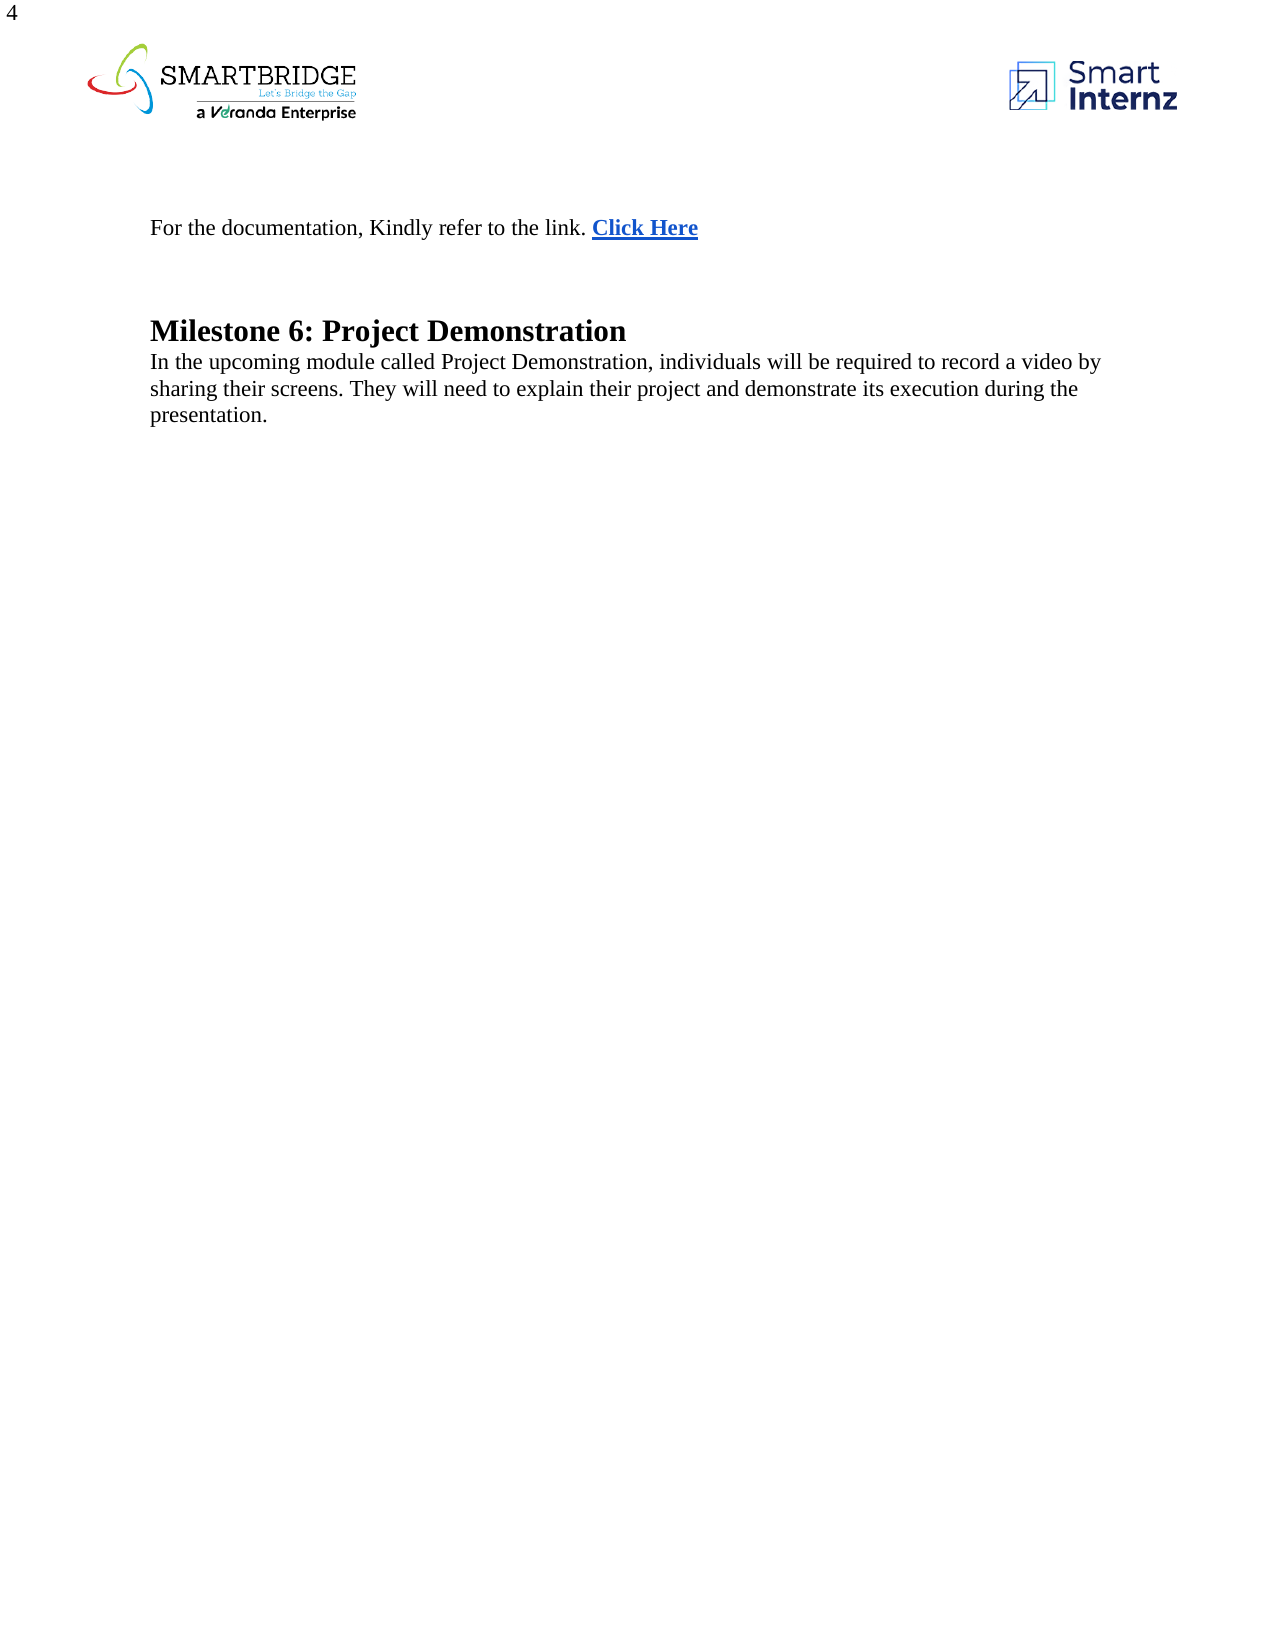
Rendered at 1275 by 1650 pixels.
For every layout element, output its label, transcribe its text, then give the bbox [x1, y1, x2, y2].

picture [1004, 61, 1182, 110]
text For the documentation, Kindly refer to the link. Click Here [150, 214, 1135, 241]
picture [73, 20, 371, 143]
subtitle Milestone 6: Project Demonstration [150, 312, 1135, 348]
text In the upcoming module called Project Demonstration, individuals will be required to record a video by sharing their screens. They will need to explain their project and demonstrate its execution during the presentation. [150, 348, 1135, 427]
